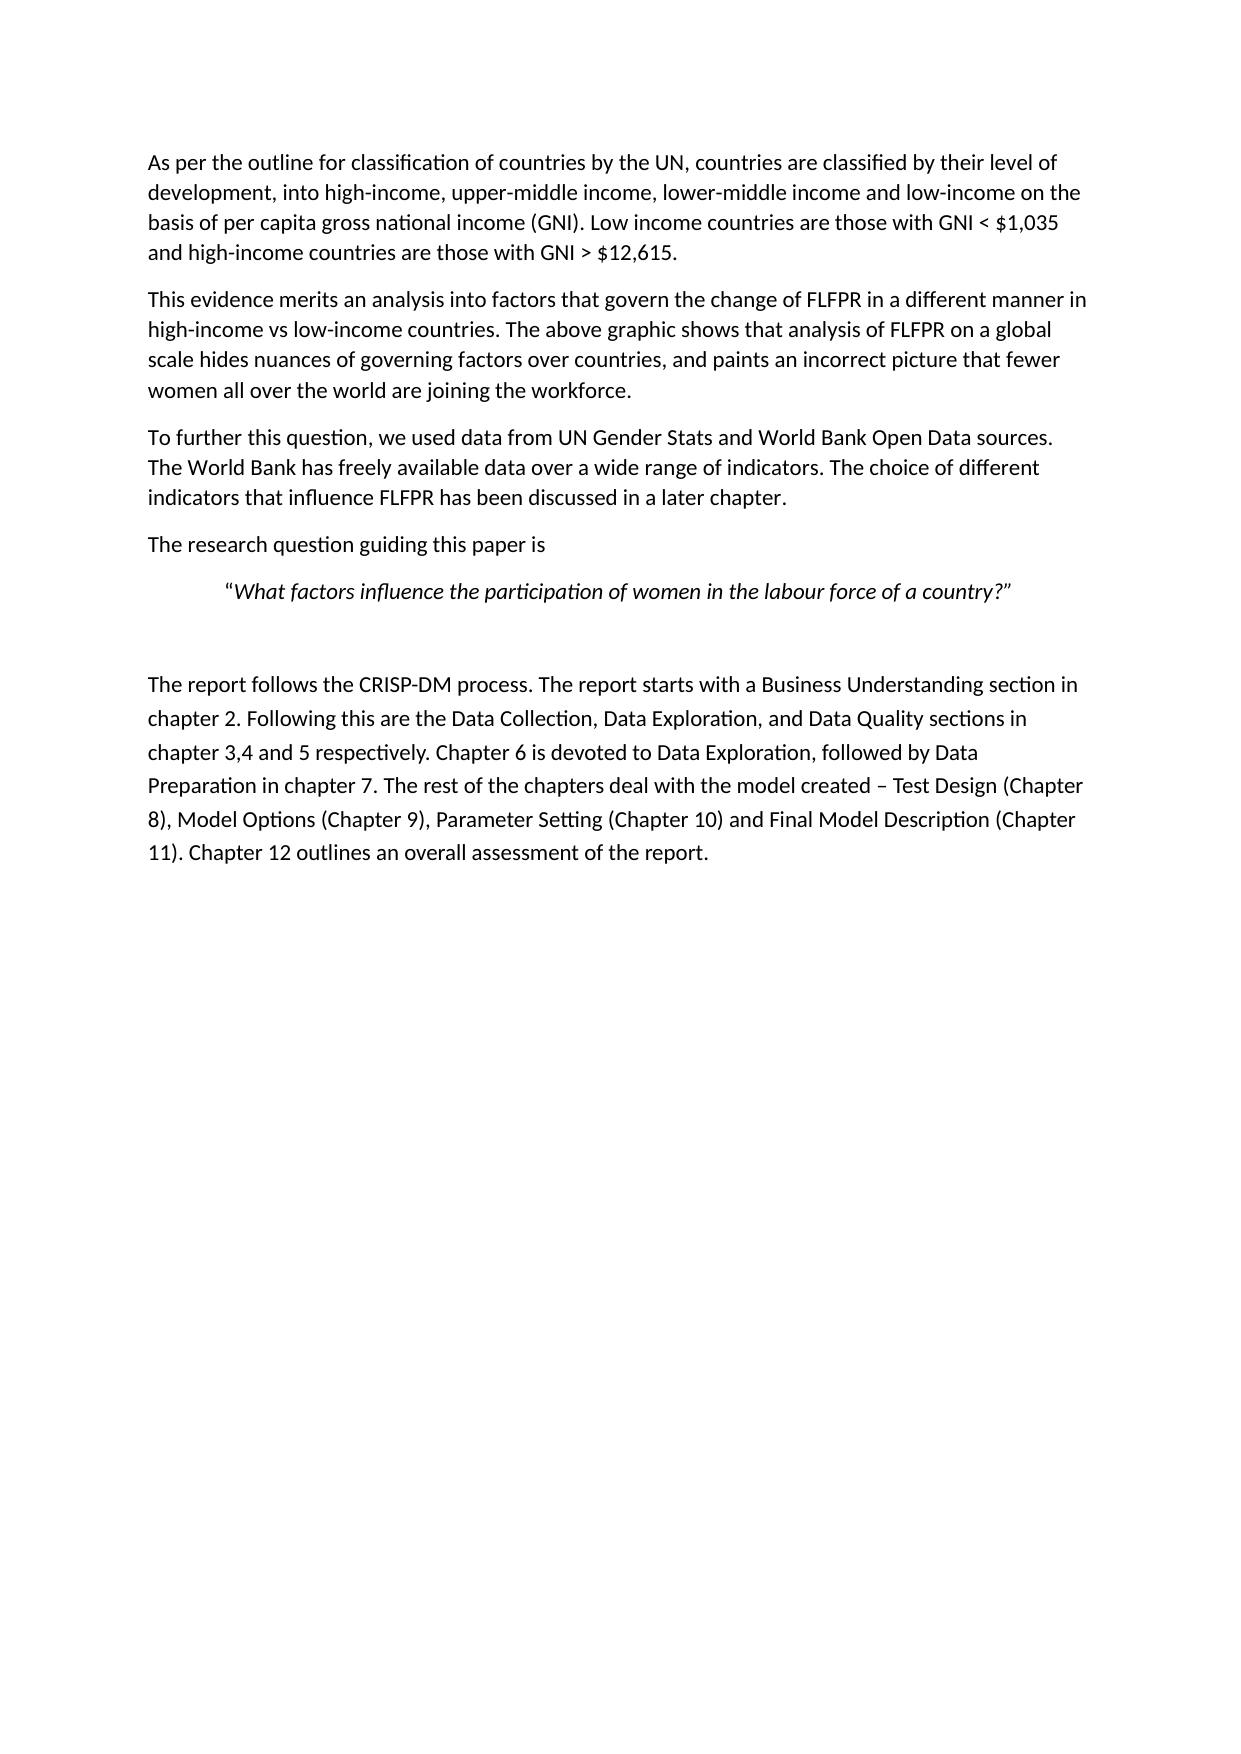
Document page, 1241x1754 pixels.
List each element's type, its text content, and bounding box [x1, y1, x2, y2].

text This evidence merits an analysis into factors that govern the change of FLFPR in a different manner in high-income vs low-income countries. The above graphic shows that analysis of FLFPR on a global scale hides nuances of governing factors over countries, and paints an incorrect picture that fewer women all over the world are joining the workforce. [148, 285, 1093, 404]
text The research question guiding this paper is [148, 530, 1093, 558]
text As per the outline for classification of countries by the UN, countries are classified by their level of development, into high-income, upper-middle income, lower-middle income and low-income on the basis of per capita gross national income (GNI). Low income countries are those with GNI < $1,035 and high-income countries are those with GNI > $12,615. [148, 148, 1093, 266]
text “What factors influence the participation of women in the labour force of a country?” [148, 577, 1093, 605]
text To further this question, we used data from UN Gender Stats and World Bank Open Data sources. The World Bank has freely available data over a wide range of indicators. The choice of different indicators that influence FLFPR has been discussed in a later chapter. [148, 423, 1093, 511]
text The report follows the CRISP-DM process. The report starts with a Business Understanding section in chapter 2. Following this are the Data Collection, Data Exploration, and Data Quality sections in chapter 3,4 and 5 respectively. Chapter 6 is devoted to Data Exploration, followed by Data Preparation in chapter 7. The rest of the chapters deal with the model created – Test Design (Chapter 8), Model Options (Chapter 9), Parameter Setting (Chapter 10) and Final Model Description (Chapter 11). Chapter 12 outlines an overall assessment of the report. [148, 671, 1093, 866]
